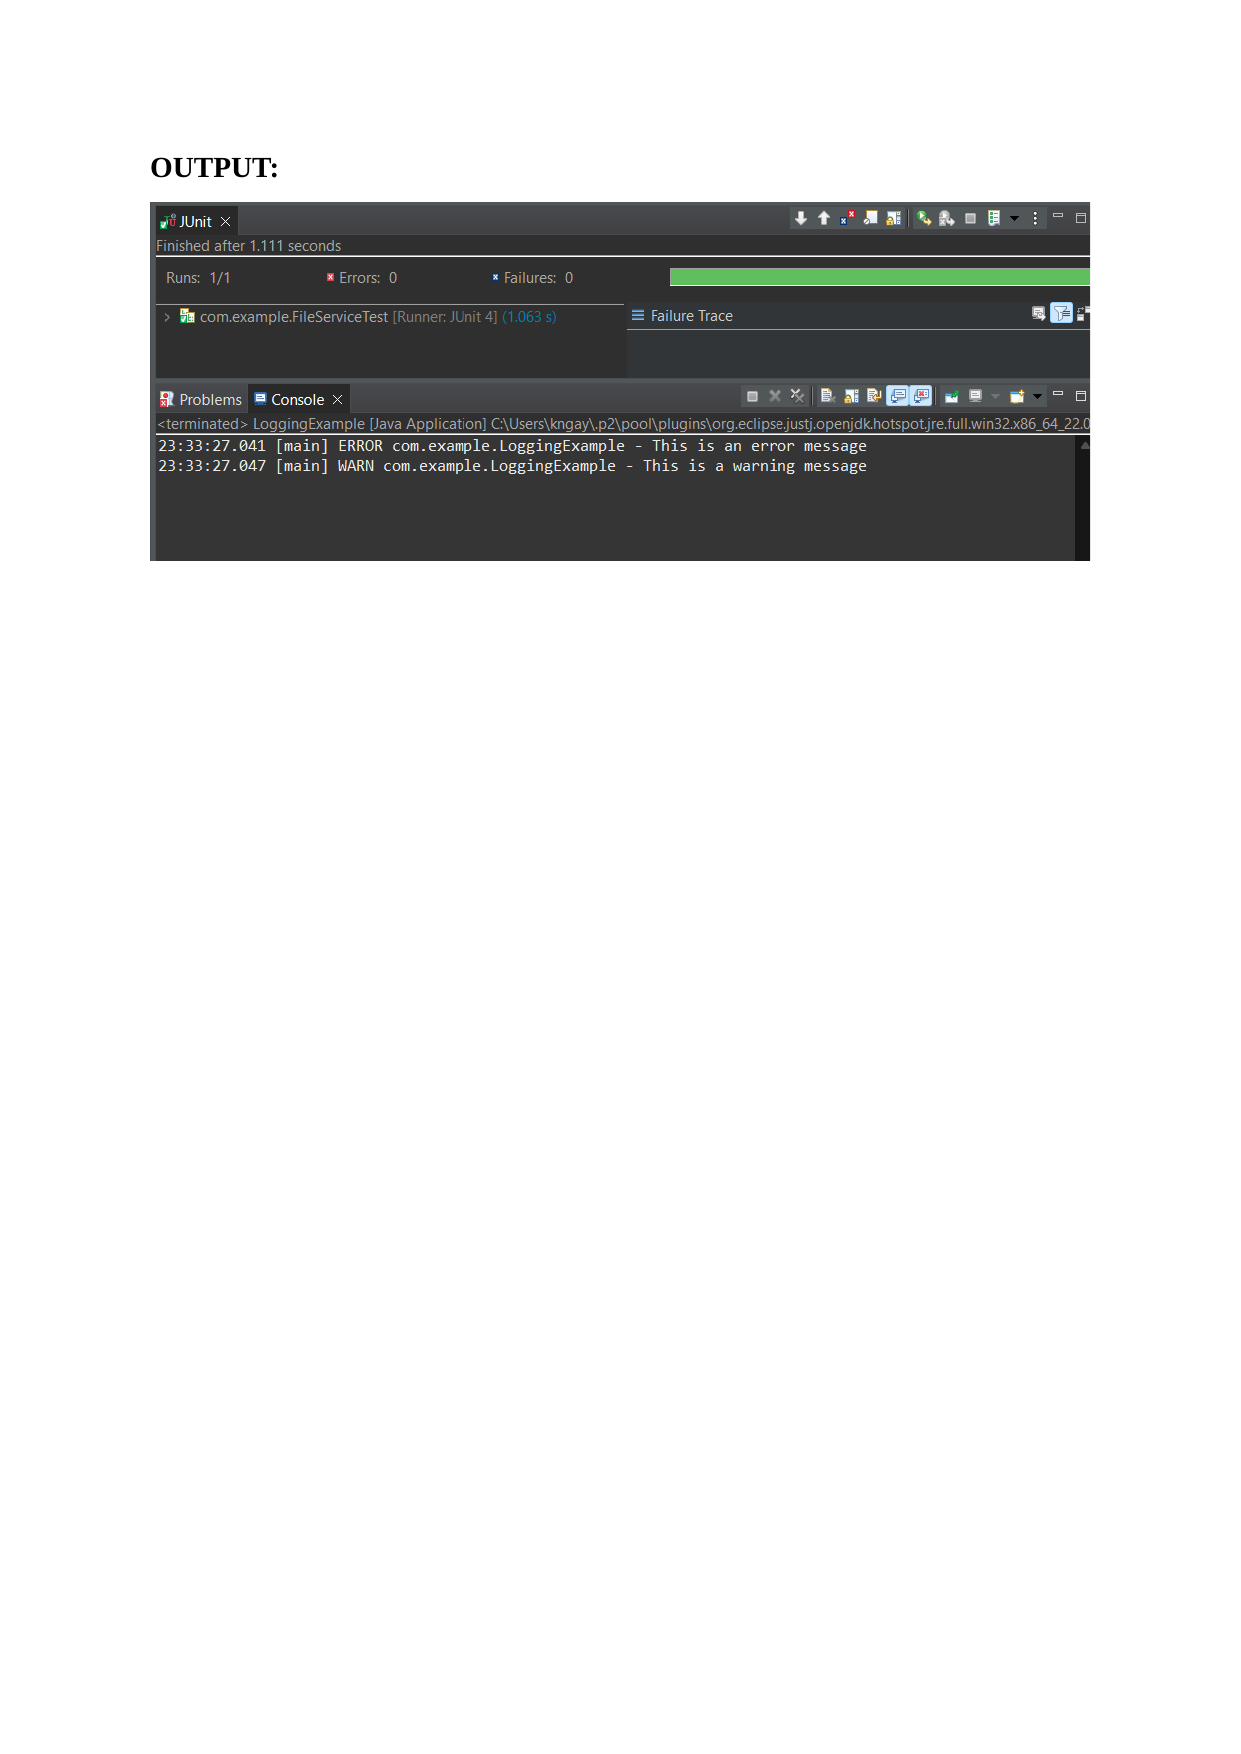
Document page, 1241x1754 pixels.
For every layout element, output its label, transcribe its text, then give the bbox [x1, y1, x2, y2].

text OUTPUT: [150, 150, 1090, 183]
picture [150, 202, 1091, 561]
